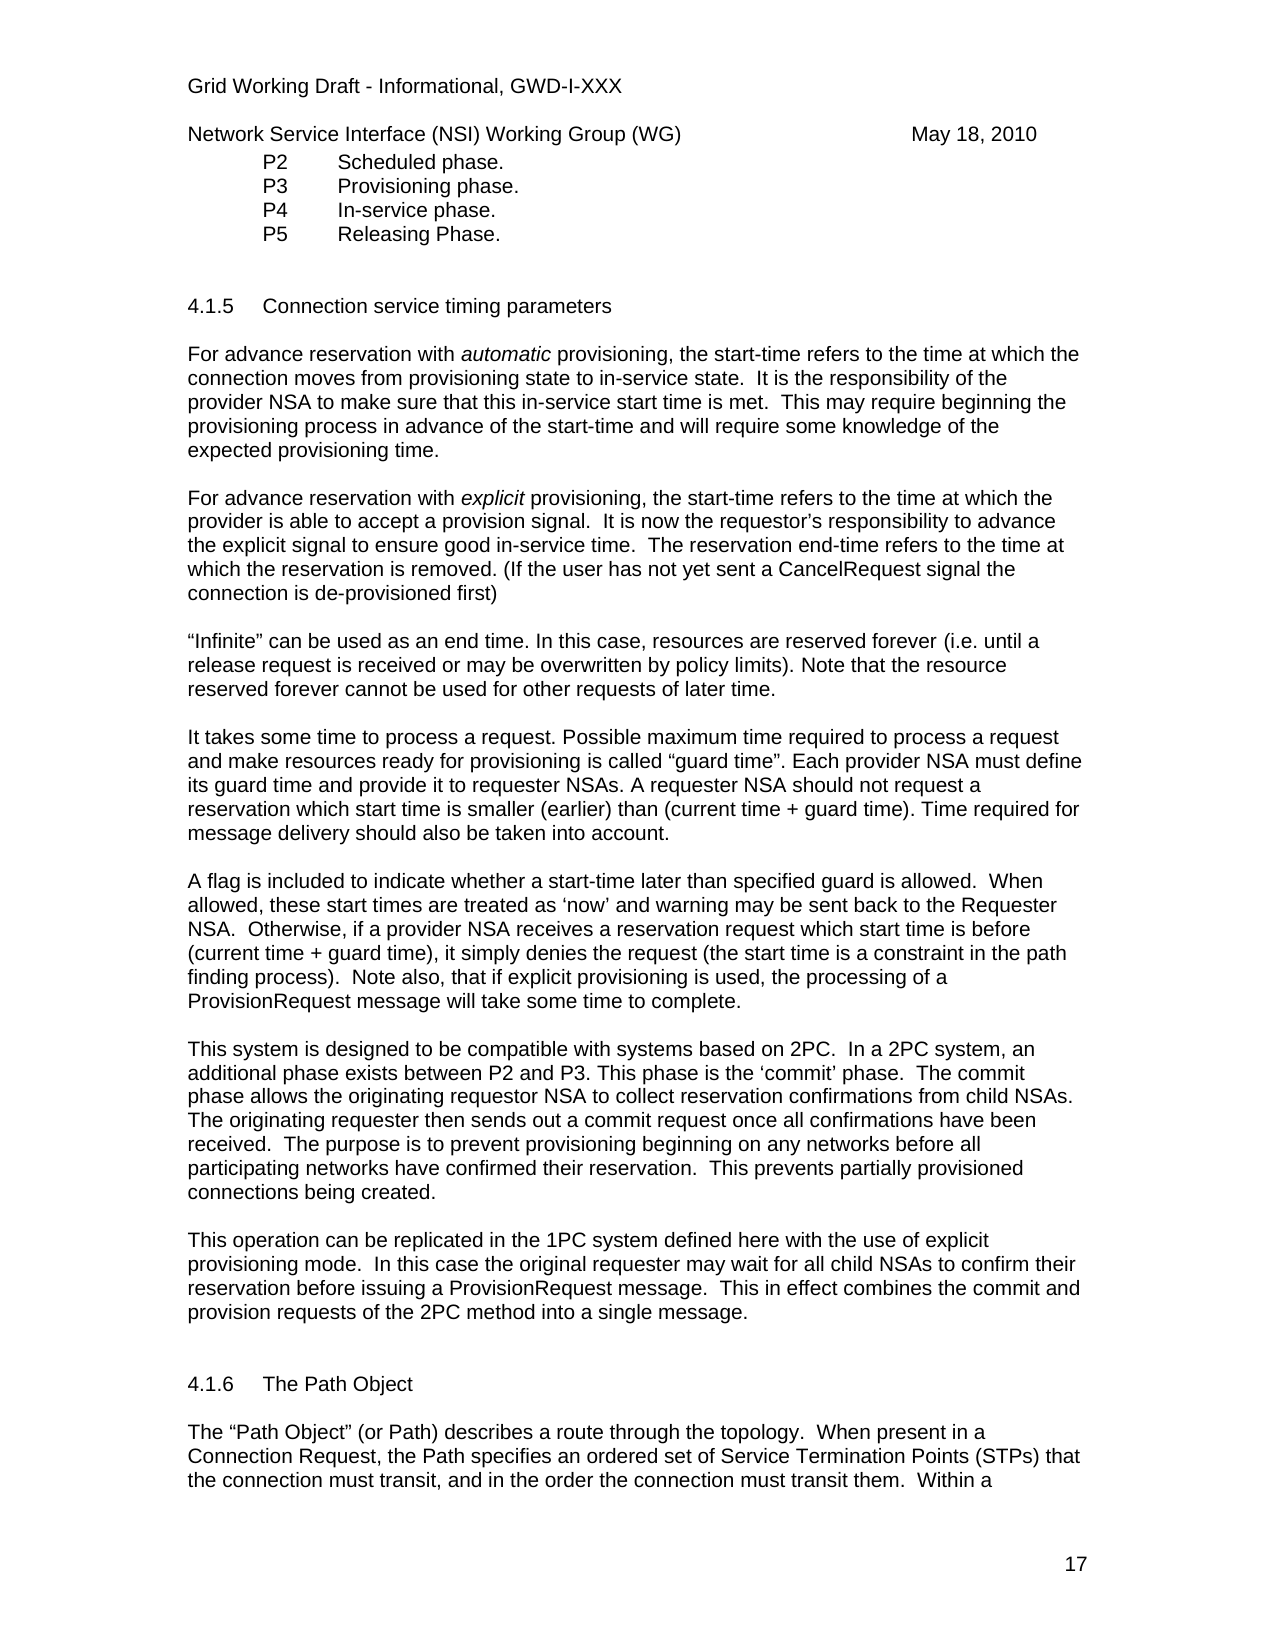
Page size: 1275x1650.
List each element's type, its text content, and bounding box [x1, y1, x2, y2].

text “Infinite” can be used as an end time. In this case, resources are reserved forever (i.e. until a release request is received or may be overwritten by policy limits). Note that the resource reserved forever cannot be used for other requests of later time. [187, 629, 1087, 701]
text P4 In-service phase. [262, 198, 1087, 222]
text This operation can be replicated in the 1PC system defined here with the use of explicit provisioning mode. In this case the original requester may wait for all child NSAs to confirm their reservation before issuing a ProvisionRequest message. This in effect combines the commit and provision requests of the 2PC method into a single message. [187, 1228, 1087, 1324]
text P2 Scheduled phase. [262, 150, 1087, 174]
text It takes some time to process a request. Possible maximum time required to process a request and make resources ready for provisioning is called “guard time”. Each provider NSA must define its guard time and provide it to requester NSAs. A requester NSA should not request a reservation which start time is smaller (earlier) than (current time + guard time). Time required for message delivery should also be taken into account. [187, 725, 1087, 845]
text P5 Releasing Phase. [262, 222, 1087, 246]
subtitle Connection service timing parameters [187, 294, 1087, 318]
text A flag is included to indicate whether a start-time later than specified guard is allowed. When allowed, these start times are treated as ‘now’ and warning may be sent back to the Requester NSA. Otherwise, if a provider NSA receives a reservation request which start time is before (current time + guard time), it simply denies the request (the start time is a constraint in the path finding process). Note also, that if explicit provisioning is used, the processing of a ProvisionRequest message will take some time to complete. [187, 869, 1087, 1012]
text P3 Provisioning phase. [262, 174, 1087, 198]
text For advance reservation with automatic provisioning, the start-time refers to the time at which the connection moves from provisioning state to in-service state. It is the responsibility of the provider NSA to make sure that this in-service start time is met. This may require beginning the provisioning process in advance of the start-time and will require some knowledge of the expected provisioning time. [187, 342, 1087, 461]
subtitle The Path Object [187, 1372, 1087, 1396]
text For advance reservation with explicit provisioning, the start-time refers to the time at which the provider is able to accept a provision signal. It is now the requestor’s responsibility to advance the explicit signal to ensure good in-service time. The reservation end-time refers to the time at which the reservation is removed. (If the user has not yet sent a CancelRequest signal the connection is de-provisioned first) [187, 485, 1087, 605]
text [187, 1420, 1087, 1492]
text This system is designed to be compatible with systems based on 2PC. In a 2PC system, an additional phase exists between P2 and P3. This phase is the ‘commit’ phase. The commit phase allows the originating requestor NSA to collect reservation confirmations from child NSAs. The originating requester then sends out a commit request once all confirmations have been received. The purpose is to prevent provisioning beginning on any networks before all participating networks have confirmed their reservation. This prevents partially provisioned connections being created. [187, 1036, 1087, 1204]
